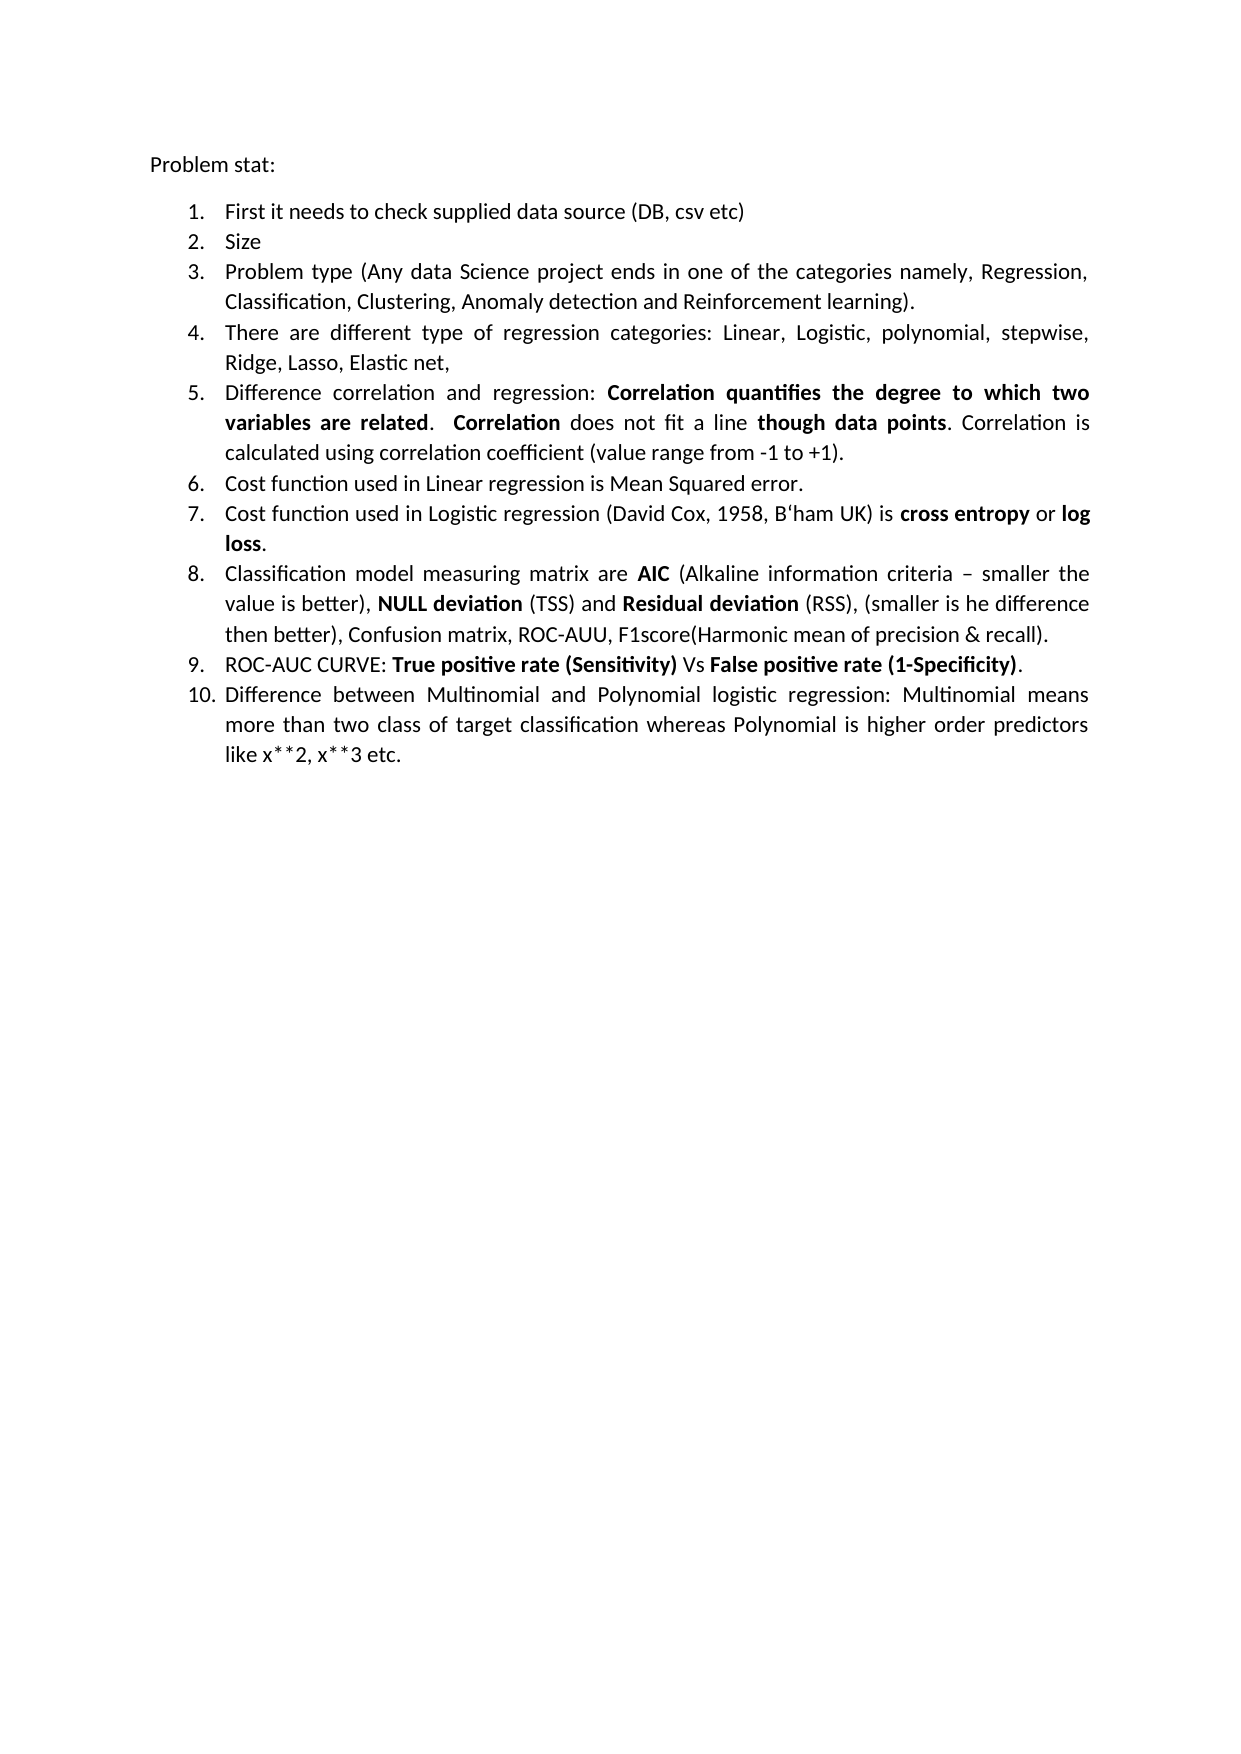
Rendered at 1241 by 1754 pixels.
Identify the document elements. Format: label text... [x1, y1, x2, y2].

list Difference correlation and regression: Correlation quantifies the degree to which two variables are related. Correlation does not fit a line though data points. Correlation is calculated using correlation coefficient (value range from -1 to +1). [187, 378, 1090, 467]
list Problem type (Any data Science project ends in one of the categories namely, Regression, Classification, Clustering, Anomaly detection and Reinforcement learning). [187, 257, 1090, 316]
list Classification model measuring matrix are AIC (Alkaline information criteria – smaller the value is better), NULL deviation (TSS) and Residual deviation (RSS), (smaller is he difference then better), Confusion matrix, ROC-AUU, F1score(Harmonic mean of precision & recall). [187, 559, 1090, 648]
list Size [187, 227, 1090, 255]
list ROC-AUC CURVE: True positive rate (Sensitivity) Vs False positive rate (1-Specificity). [187, 650, 1090, 678]
text Problem stat: [150, 150, 1090, 178]
list Difference between Multinomial and Polynomial logistic regression: Multinomial means more than two class of target classification whereas Polynomial is higher order predictors like x**2, x**3 etc. [187, 680, 1090, 769]
list Cost function used in Linear regression is Mean Squared error. [187, 469, 1090, 497]
list Cost function used in Logistic regression (David Cox, 1958, B‘ham UK) is cross entropy or log loss. [187, 499, 1090, 557]
list There are different type of regression categories: Linear, Logistic, polynomial, stepwise, Ridge, Lasso, Elastic net, [187, 318, 1090, 376]
list First it needs to check supplied data source (DB, csv etc) [187, 197, 1090, 225]
